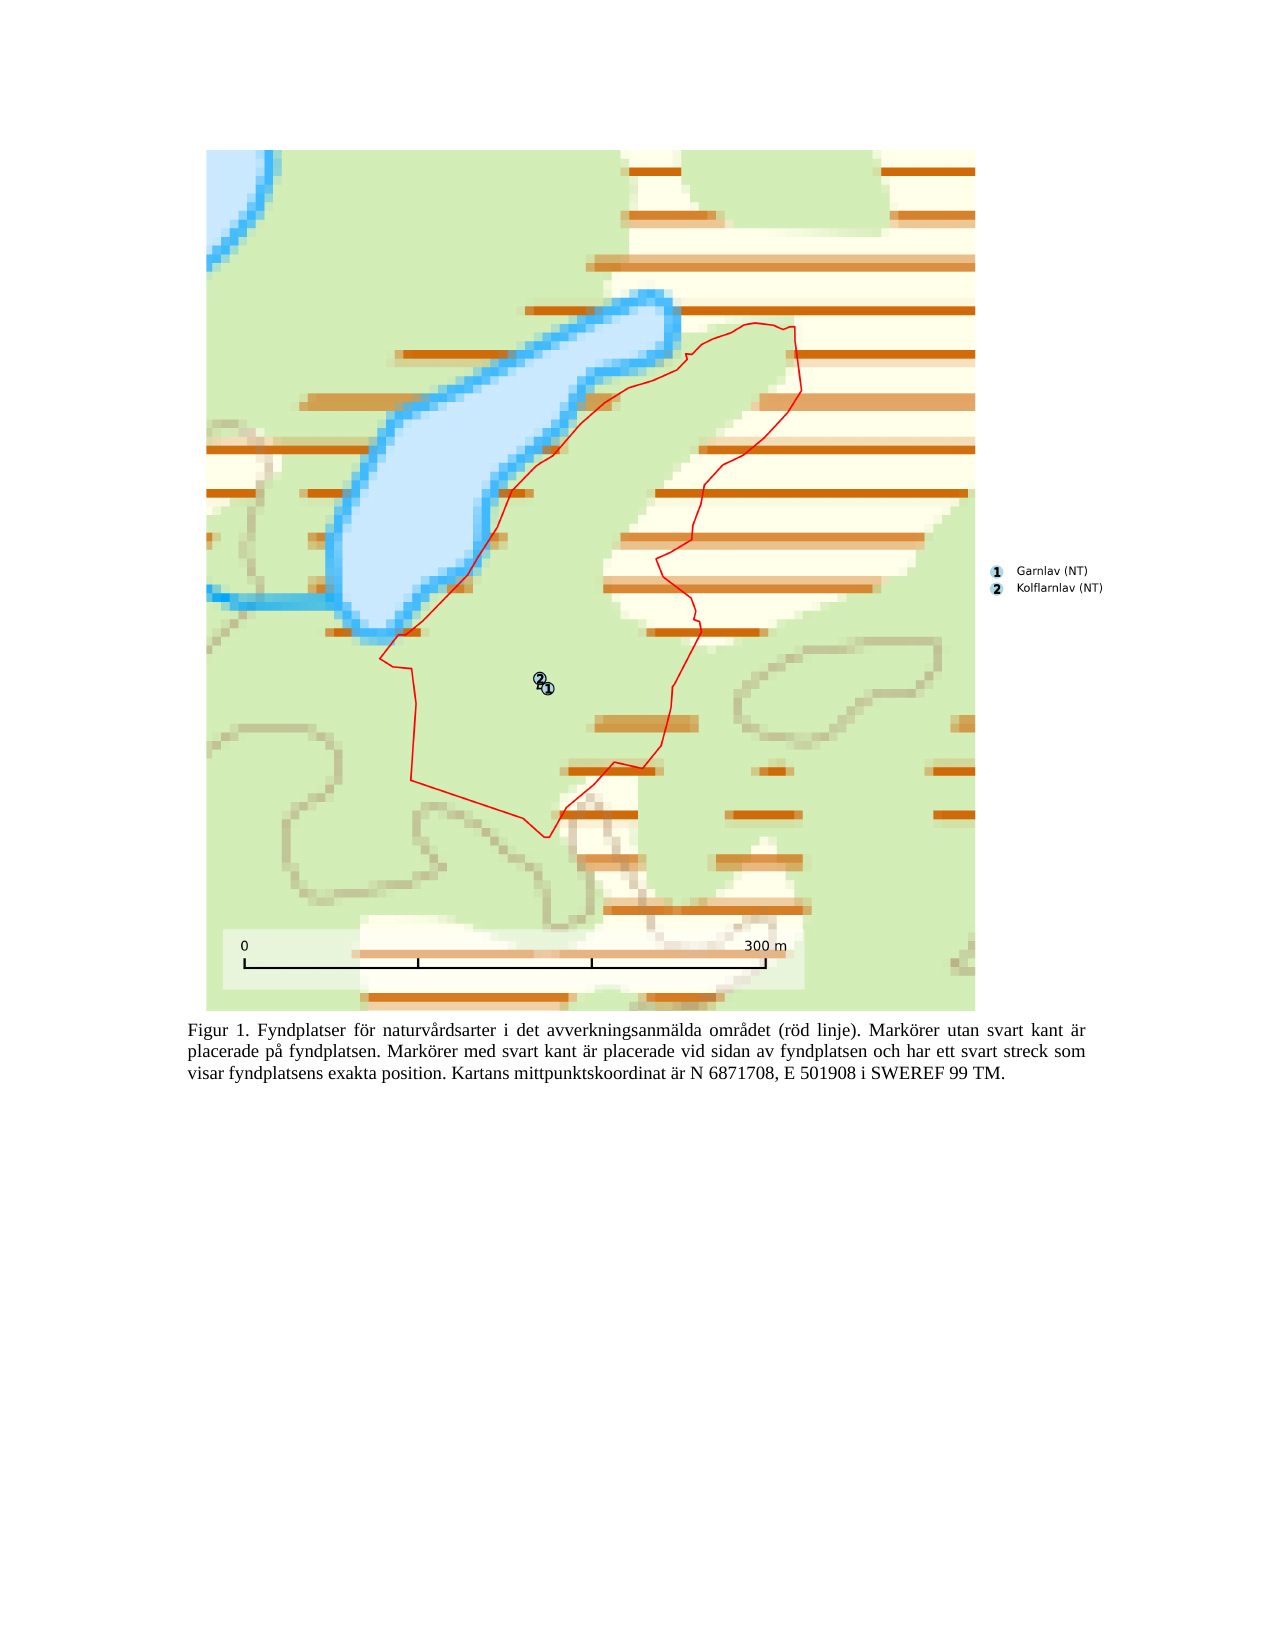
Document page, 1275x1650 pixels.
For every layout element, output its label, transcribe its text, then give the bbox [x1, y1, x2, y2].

picture [206, 150, 1107, 1011]
text Figur 1. Fyndplatser för naturvårdsarter i det avverkningsanmälda området (röd linje). Markörer utan svart kant är placerade på fyndplatsen. Markörer med svart kant är placerade vid sidan av fyndplatsen och har ett svart streck som visar fyndplatsens exakta position. Kartans mittpunktskoordinat är N 6871708, E 501908 i SWEREF 99 TM. [187, 1018, 1087, 1083]
